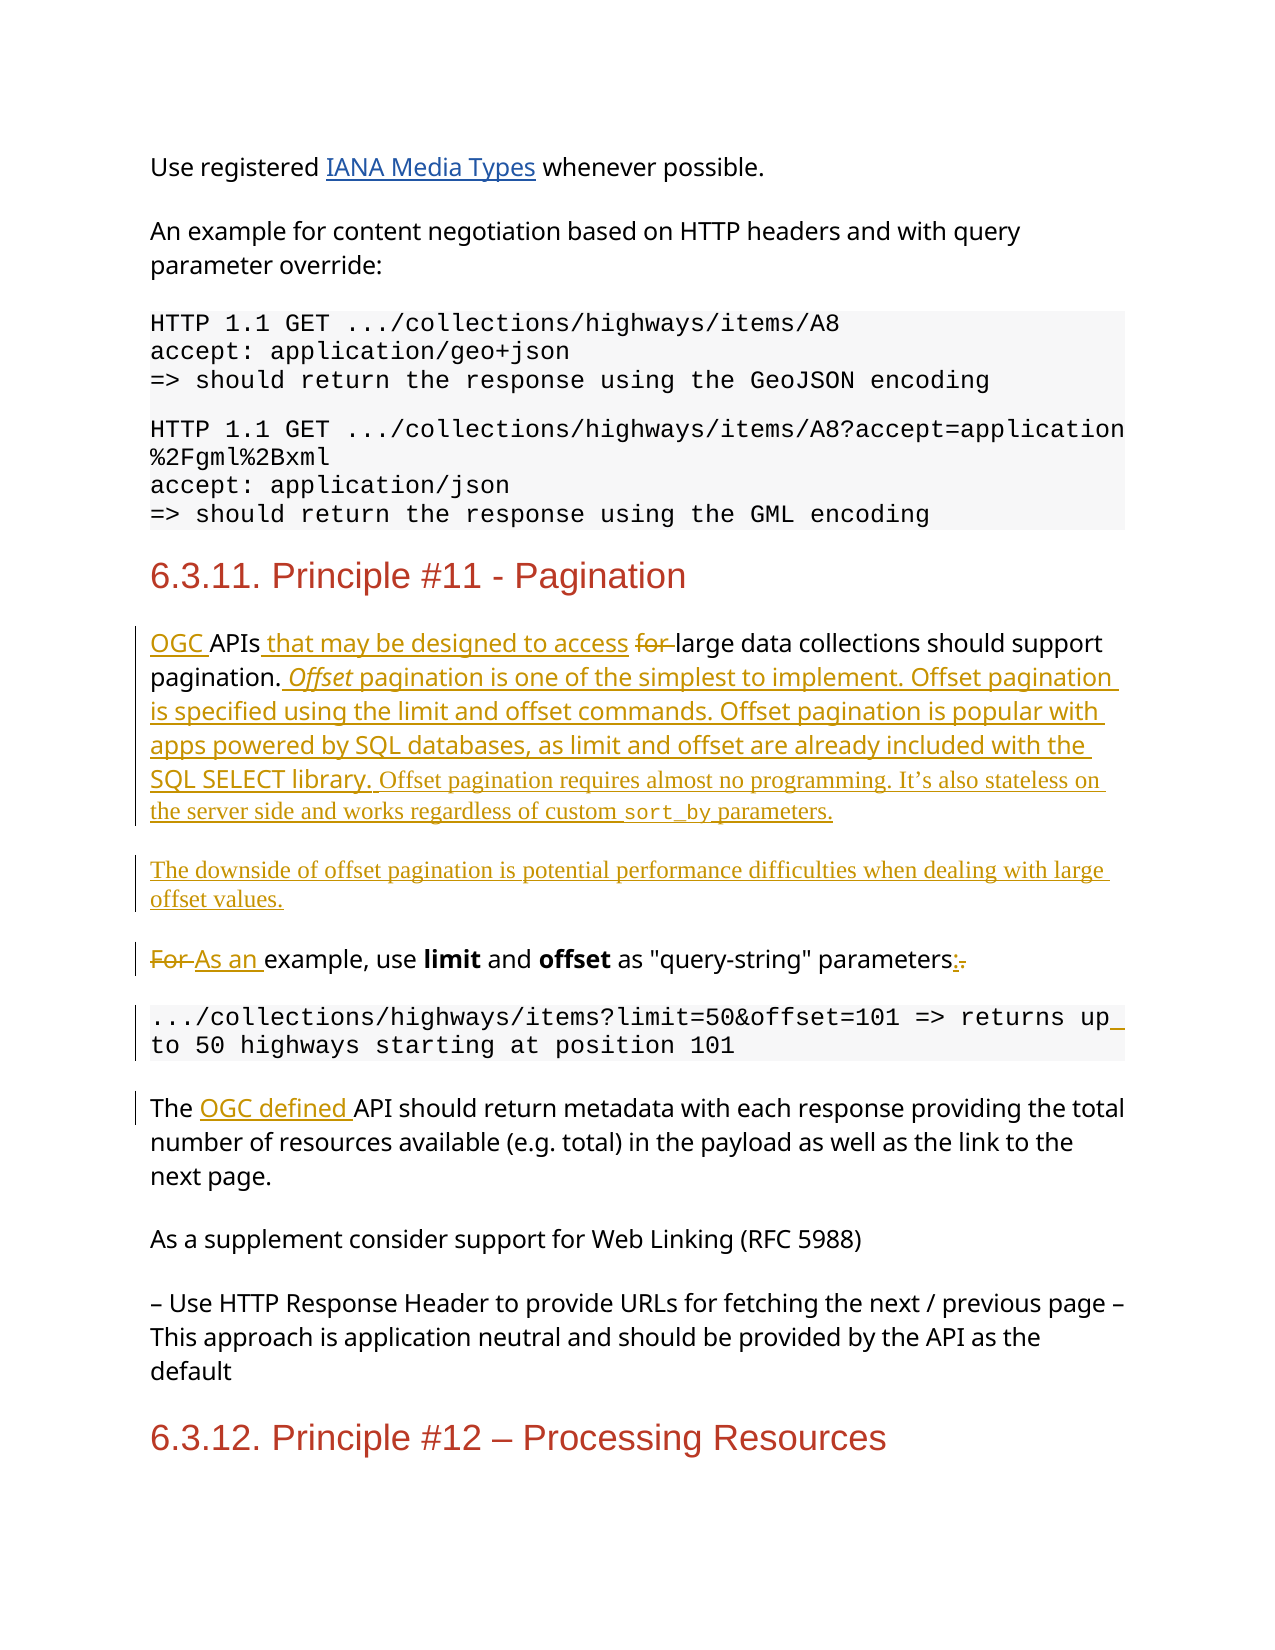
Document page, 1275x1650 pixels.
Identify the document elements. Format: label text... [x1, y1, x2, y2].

text 6.3.11. Principle #11 - Pagination [150, 555, 1125, 597]
text accept: application/geo+json [150, 339, 1125, 367]
text accept: application/json [150, 473, 1125, 501]
text APIs large data collections should support pagination. [150, 626, 1125, 826]
text As a supplement consider support for Web Linking (RFC 5988) [150, 1222, 1125, 1256]
text .../collections/highways/items?limit=50&offset=101 => returns upto 50 highways starting at position 101 [150, 1005, 1125, 1061]
text HTTP 1.1 GET .../collections/highways/items/A8?accept=application%2Fgml%2Bxml [150, 416, 1125, 473]
text Use registered IANA Media Types whenever possible. [150, 150, 1125, 184]
text – Use HTTP Response Header to provide URLs for fetching the next / previous page – This approach is application neutral and should be provided by the API as the default [150, 1285, 1125, 1387]
text => should return the response using the GeoJSON encoding [150, 367, 1125, 396]
text An example for content negotiation based on HTTP headers and with query parameter override: [150, 213, 1125, 281]
text HTTP 1.1 GET .../collections/highways/items/A8 [150, 311, 1125, 339]
text 6.3.12. Principle #12 – Processing Resources [150, 1417, 1125, 1458]
text example, use limit and offset as "query-string" parameters [150, 942, 1125, 976]
text => should return the response using the GML encoding [150, 501, 1125, 530]
text The API should return metadata with each response providing the total number of resources available (e.g. total) in the payload as well as the link to the next page. [150, 1091, 1125, 1193]
